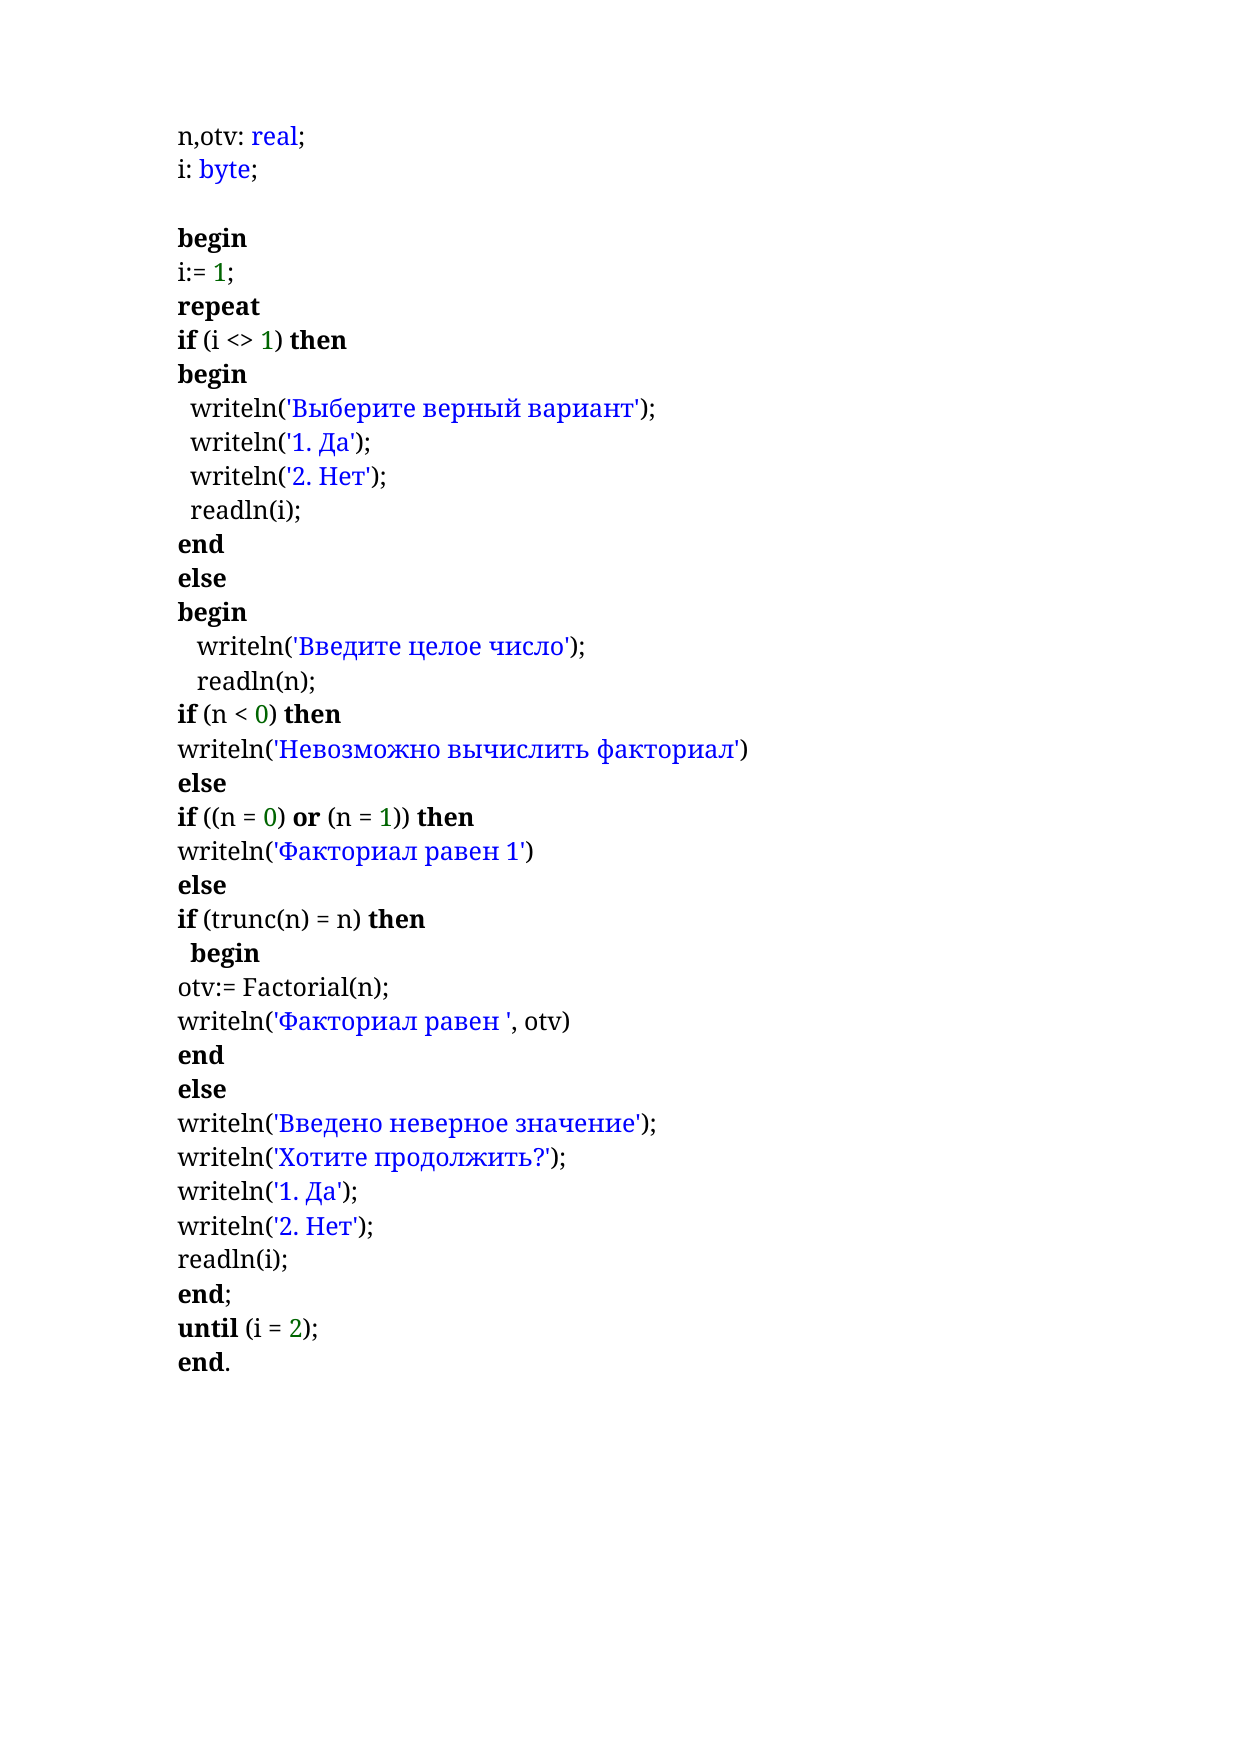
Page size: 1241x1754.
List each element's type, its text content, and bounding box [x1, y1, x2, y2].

text begin [177, 220, 1152, 254]
text begin [177, 595, 1152, 629]
text if ((n = 0) or (n = 1)) then [177, 799, 1152, 833]
text end. [177, 1344, 1152, 1378]
text n,otv: real; [177, 118, 1152, 152]
text end [177, 1038, 1152, 1072]
text else [177, 867, 1152, 902]
text else [177, 561, 1152, 595]
text else [177, 1072, 1152, 1106]
text writeln('Введено неверное значение'); [177, 1106, 1152, 1140]
text if (n < 0) then [177, 697, 1152, 731]
text writeln('1. Да'); [177, 1174, 1152, 1208]
text if (trunc(n) = n) then [177, 902, 1152, 936]
text repeat [177, 288, 1152, 322]
text readln(i); [177, 493, 1152, 527]
text writeln('1. Да'); [177, 425, 1152, 459]
text end; [177, 1276, 1152, 1310]
text writeln('Выберите верный вариант'); [177, 391, 1152, 425]
text i: byte; [177, 152, 1152, 186]
text i:= 1; [177, 254, 1152, 288]
text writeln('2. Нет'); [177, 459, 1152, 493]
text writeln('2. Нет'); [177, 1208, 1152, 1242]
text else [177, 765, 1152, 799]
text end [177, 527, 1152, 561]
text writeln('Факториал равен 1') [177, 833, 1152, 867]
text readln(n); [177, 663, 1152, 697]
text otv:= Faсtorial(n); [177, 970, 1152, 1004]
text until (i = 2); [177, 1310, 1152, 1344]
text writeln('Факториал равен ', otv) [177, 1004, 1152, 1038]
text writeln('Невозможно вычислить факториал') [177, 731, 1152, 765]
text readln(i); [177, 1242, 1152, 1276]
text if (i <> 1) then [177, 322, 1152, 357]
text writeln('Введите целое число'); [177, 629, 1152, 663]
text begin [177, 357, 1152, 391]
text begin [177, 936, 1152, 970]
text writeln('Хотите продолжить?'); [177, 1140, 1152, 1174]
